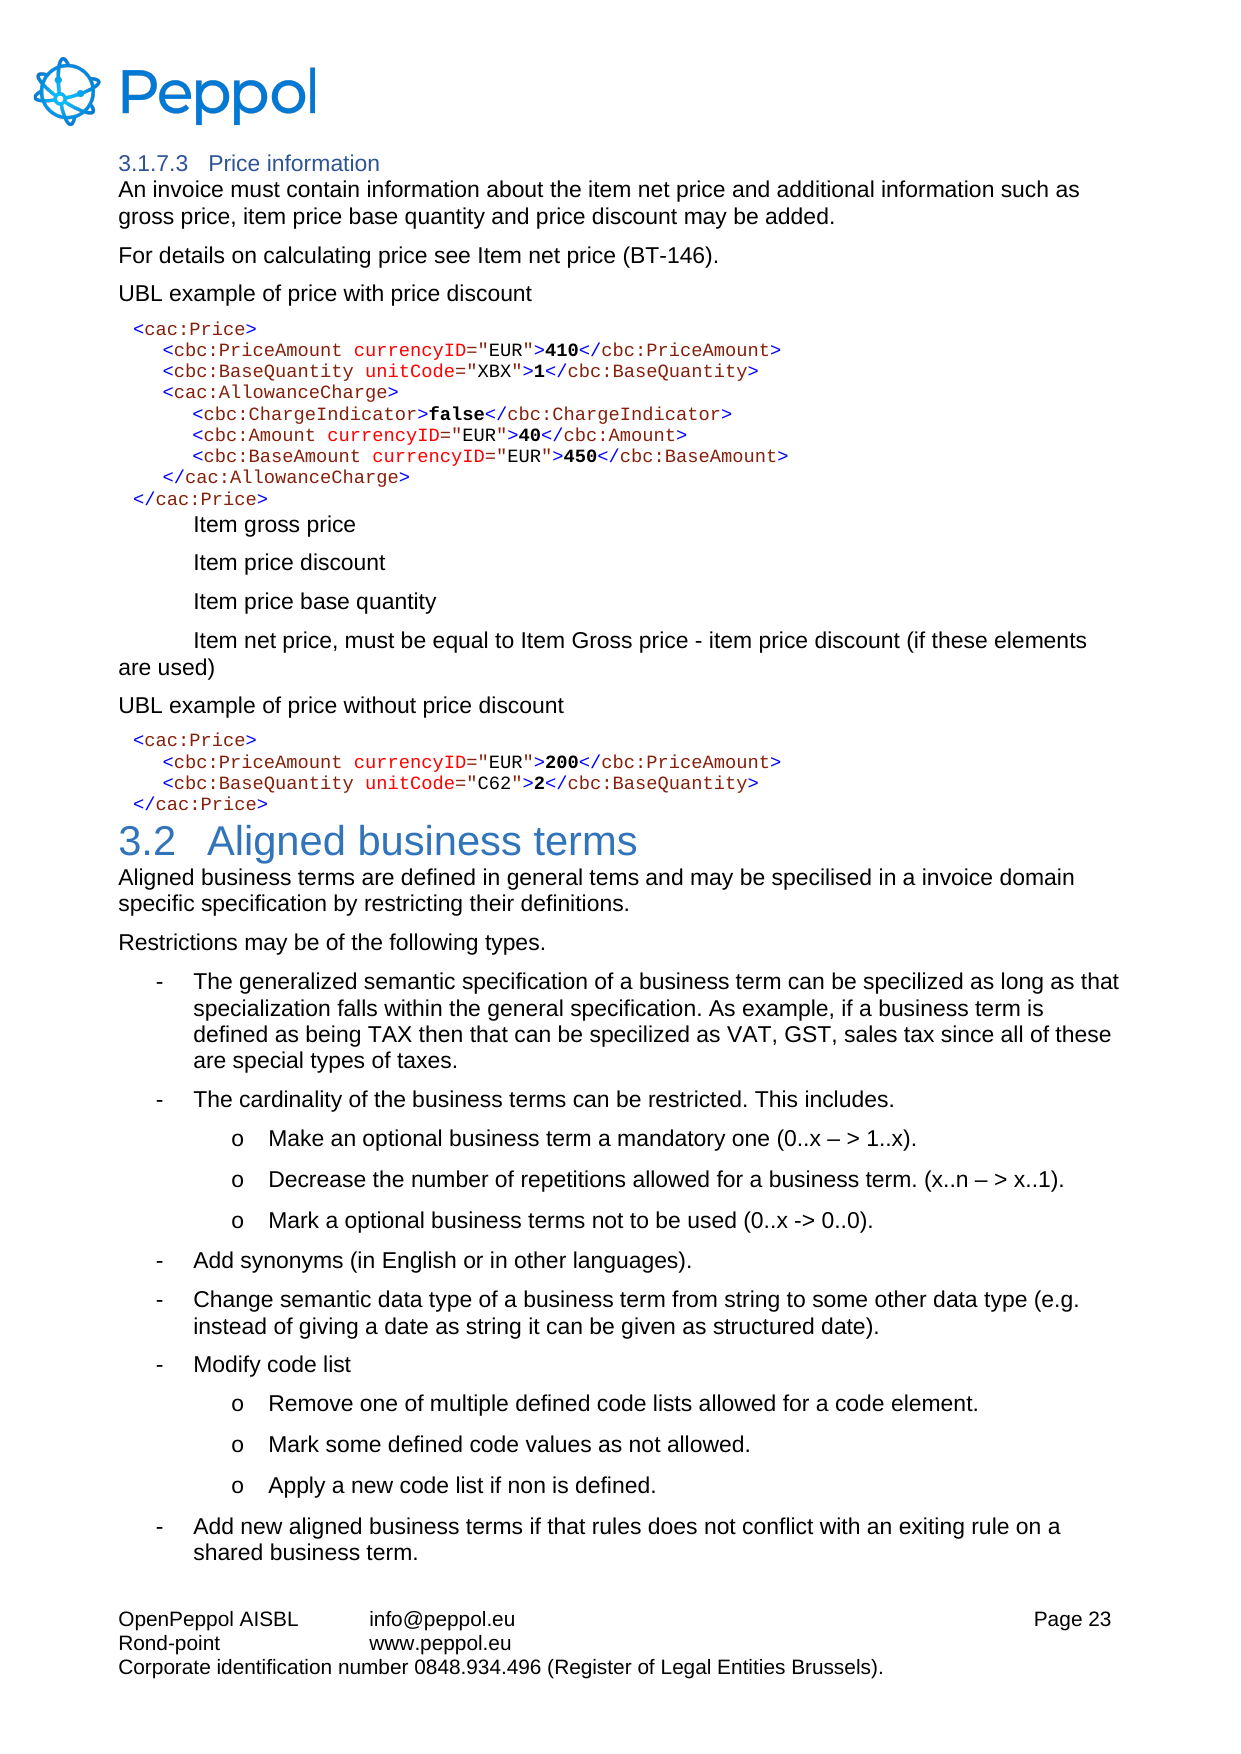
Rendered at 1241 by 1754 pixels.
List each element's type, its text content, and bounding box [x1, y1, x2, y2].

list Mark some defined code values as not allowed. [231, 1431, 1122, 1459]
text Item gross price [118, 511, 1122, 537]
text <cbc:Amount currencyID="EUR">40</cbc:Amount> [133, 426, 1122, 447]
text Item price discount [118, 549, 1122, 576]
text <cbc:BaseQuantity unitCode="XBX">1</cbc:BaseQuantity> [133, 362, 1122, 383]
text An invoice must contain information about the item net price and additional information such as gross price, item price base quantity and price discount may be added. [118, 176, 1122, 229]
list Make an optional business term a mandatory one (0..x – > 1..x). [231, 1125, 1122, 1153]
list Decrease the number of repetitions allowed for a business term. (x..n – > x..1). [231, 1166, 1122, 1194]
text </cac:AllowanceCharge> [133, 468, 1122, 489]
list The generalized semantic specification of a business term can be specilized as long as that specialization falls within the general specification. As example, if a business term is defined as being TAX then that can be specilized as VAT, GST, sales tax since all of these are special types of taxes. [156, 968, 1122, 1073]
list Modify code list [156, 1351, 1122, 1378]
list The cardinality of the business terms can be restricted. This includes. [156, 1086, 1122, 1112]
text <cbc:PriceAmount currencyID="EUR">200</cbc:PriceAmount> [133, 752, 1122, 774]
text For details on calculating price see Item net price (BT-146). [118, 242, 1122, 268]
list Mark a optional business terms not to be used (0..x -> 0..0). [231, 1207, 1122, 1235]
text <cbc:PriceAmount currencyID="EUR">410</cbc:PriceAmount> [133, 341, 1122, 362]
text </cac:Price> [133, 489, 1122, 511]
list Add new aligned business terms if that rules does not conflict with an exiting rule on a shared business term. [156, 1513, 1122, 1566]
text <cac:Price> [133, 731, 1122, 752]
text Restrictions may be of the following types. [118, 929, 1122, 956]
text Item net price, must be equal to Item Gross price - item price discount (if these elements are used) [118, 627, 1122, 680]
text <cac:AllowanceCharge> [133, 383, 1122, 404]
subtitle Aligned business terms [118, 816, 1122, 864]
text UBL example of price with price discount [118, 280, 1122, 307]
picture [33, 57, 315, 126]
list Add synonyms (in English or in other languages). [156, 1247, 1122, 1274]
subtitle Price information [118, 150, 1122, 176]
text Aligned business terms are defined in general tems and may be specilised in a invoice domain specific specification by restricting their definitions. [118, 864, 1122, 917]
text UBL example of price without price discount [118, 692, 1122, 719]
list Change semantic data type of a business term from string to some other data type (e.g. instead of giving a date as string it can be given as structured date). [156, 1286, 1122, 1339]
text <cbc:BaseAmount currencyID="EUR">450</cbc:BaseAmount> [133, 447, 1122, 468]
list Apply a new code list if non is defined. [231, 1472, 1122, 1500]
text <cbc:BaseQuantity unitCode="C62">2</cbc:BaseQuantity> [133, 774, 1122, 795]
list Remove one of multiple defined code lists allowed for a code element. [231, 1390, 1122, 1419]
text <cac:Price> [133, 319, 1122, 341]
text <cbc:ChargeIndicator>false</cbc:ChargeIndicator> [133, 404, 1122, 426]
text Item price base quantity [118, 588, 1122, 614]
text </cac:Price> [133, 795, 1122, 816]
